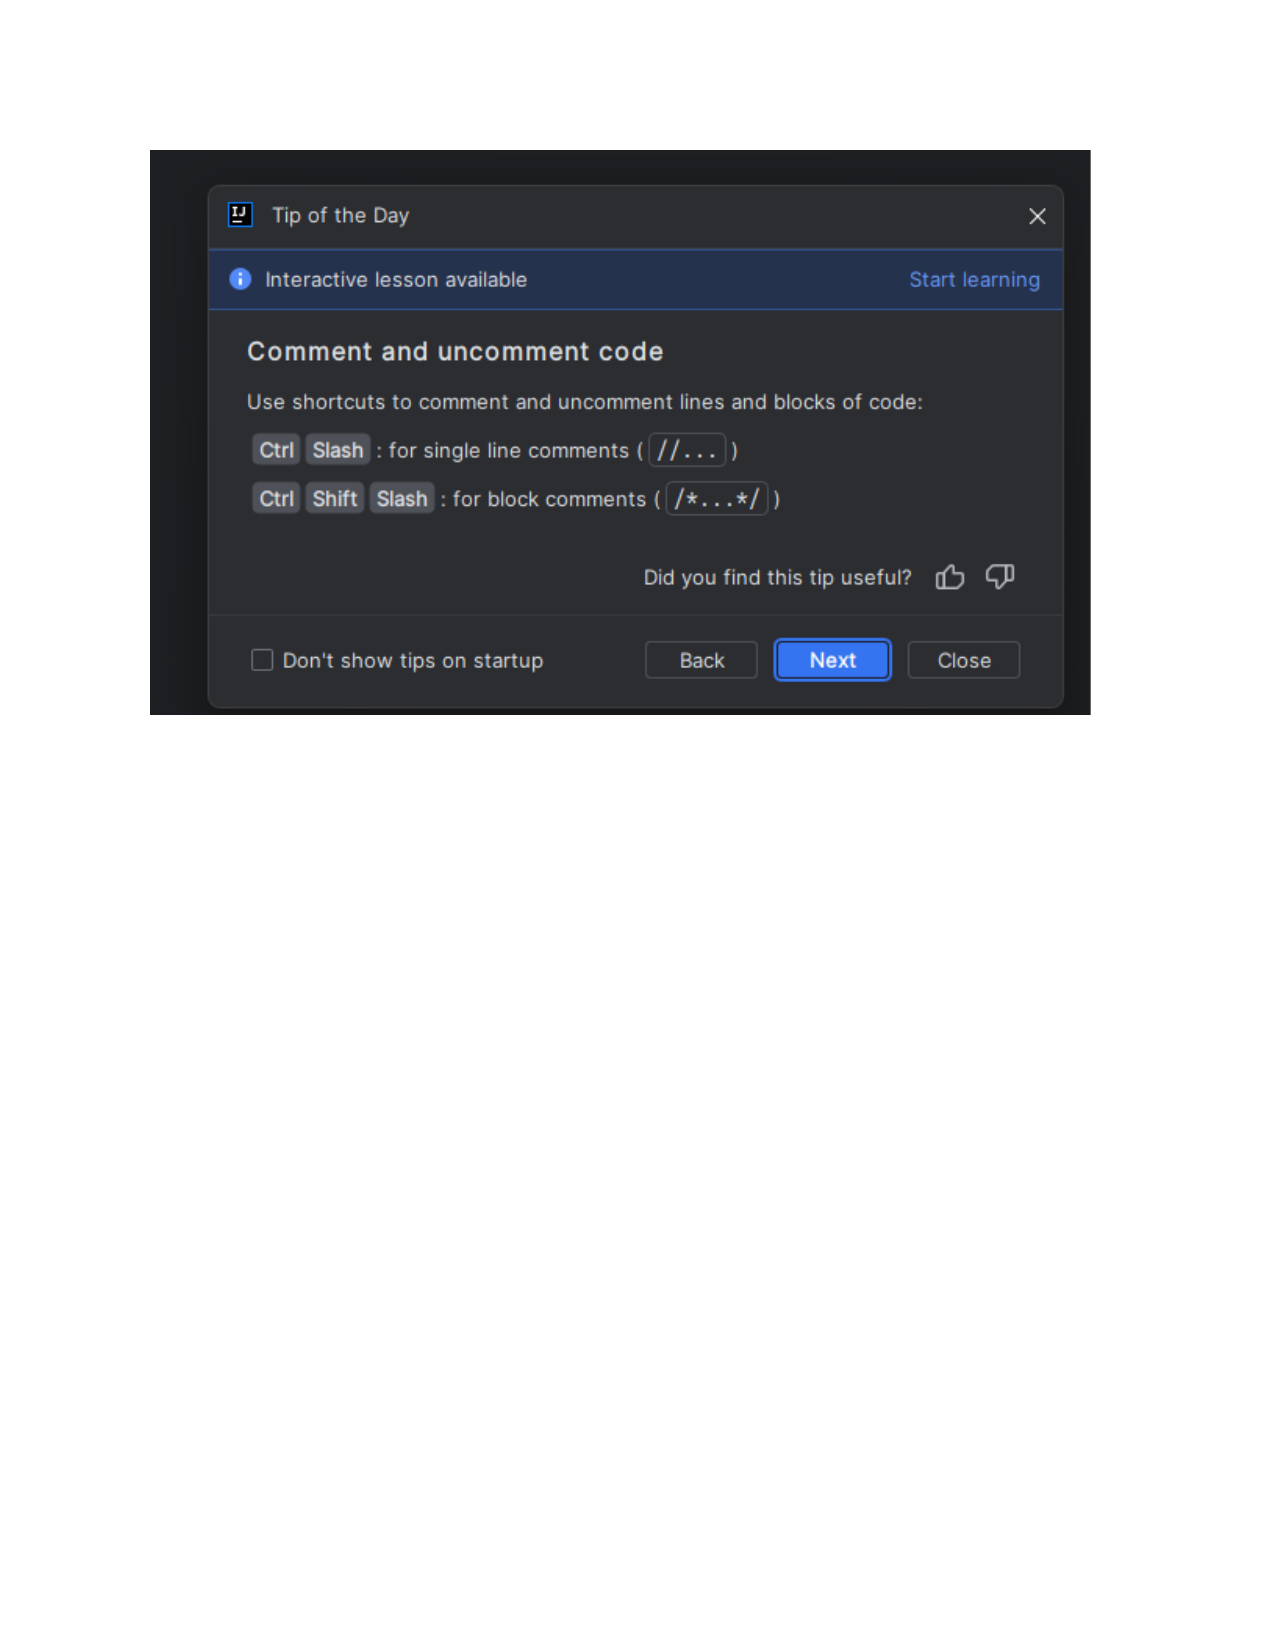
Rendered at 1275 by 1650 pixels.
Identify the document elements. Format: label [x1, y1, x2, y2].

picture [150, 150, 1091, 715]
